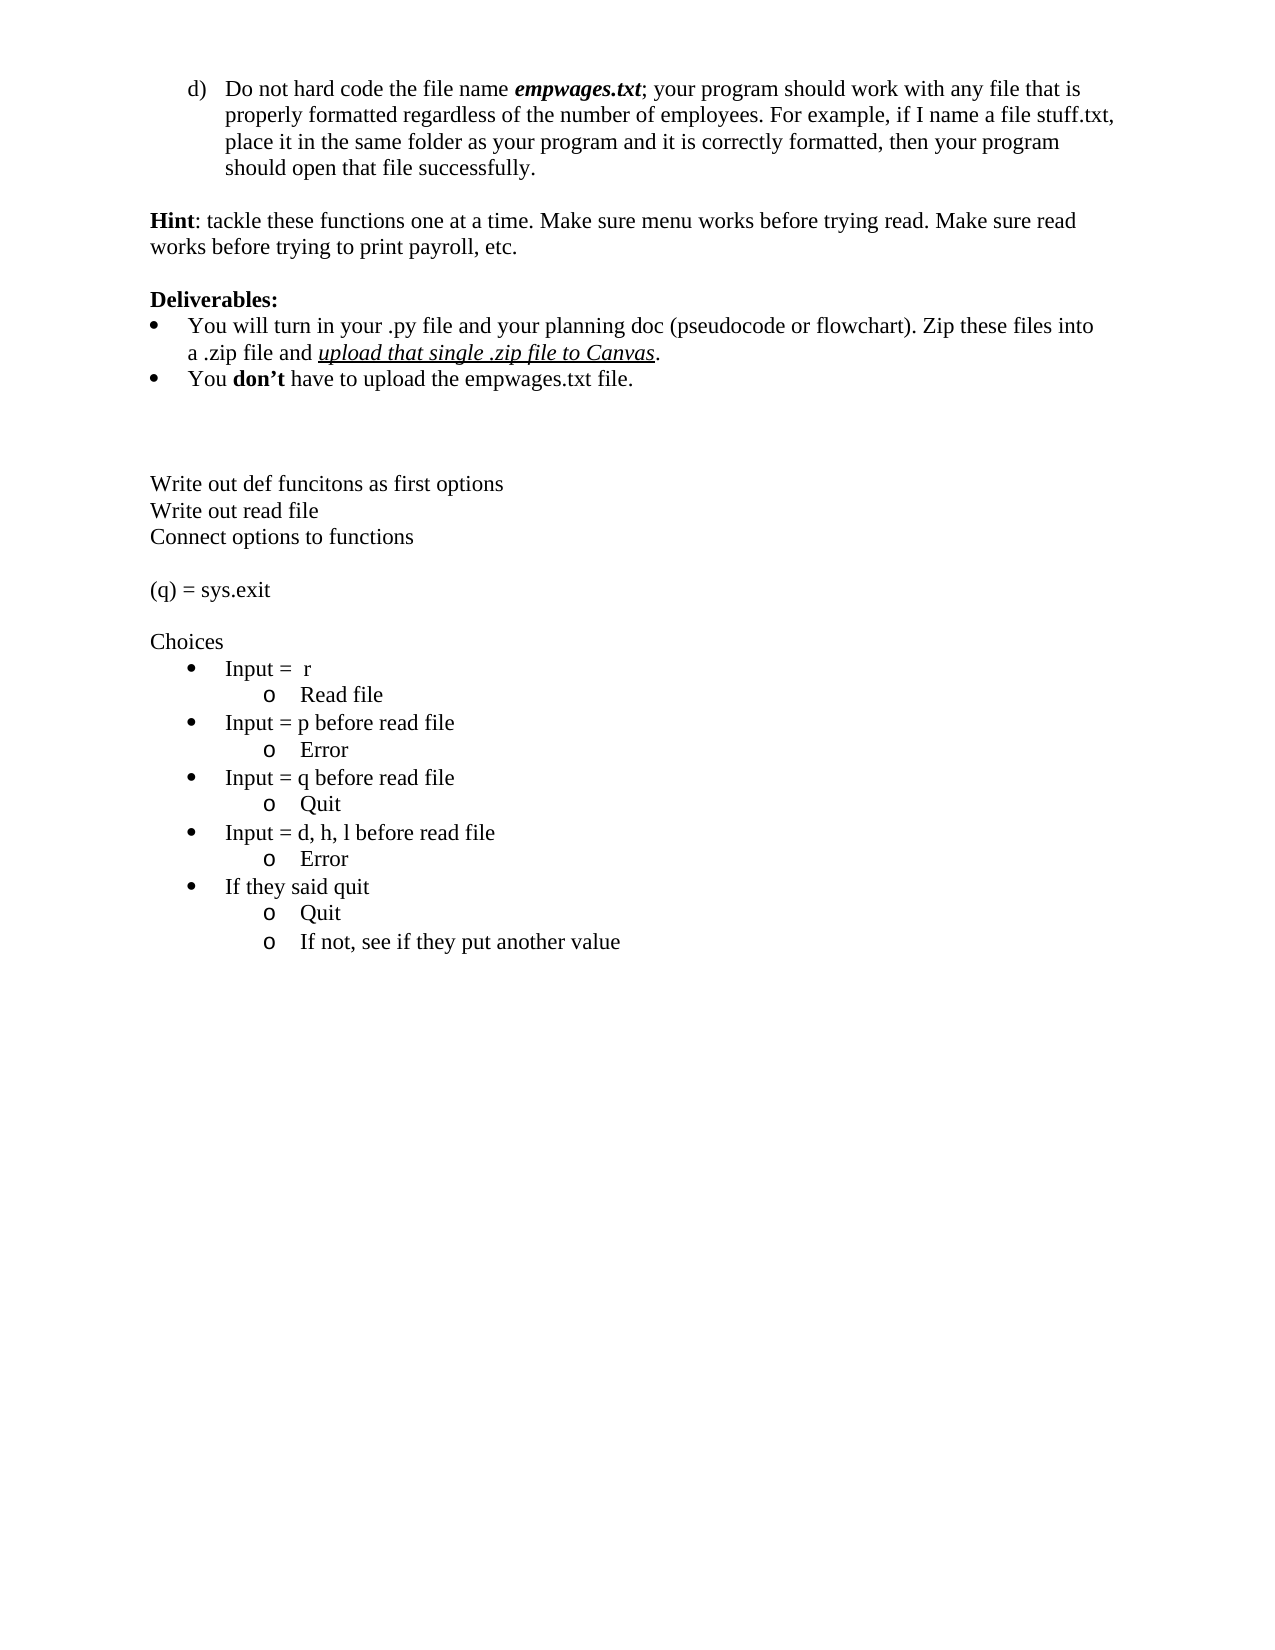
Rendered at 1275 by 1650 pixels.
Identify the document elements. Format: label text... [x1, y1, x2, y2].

text Write out read file [150, 497, 1125, 523]
list Input = q before read file [187, 764, 1125, 790]
list Do not hard code the file name empwages.txt; your program should work with any file that is properly formatted regardless of the number of employees. For example, if I name a file stuff.txt, place it in the same folder as your program and it is correctly formatted, then your program should open that file successfully. [187, 75, 1125, 180]
text Connect options to functions [150, 523, 1125, 549]
text Write out def funcitons as first options [150, 470, 1125, 497]
text (q) = sys.exit [150, 576, 1125, 602]
list Input = p before read file [187, 709, 1125, 736]
list Error [262, 845, 1125, 873]
text Deliverables: [150, 286, 1125, 312]
list Read file [262, 681, 1125, 709]
list Error [262, 736, 1125, 764]
text Choices [150, 628, 1125, 655]
list If not, see if they put another value [262, 928, 1125, 956]
text Hint: tackle these functions one at a time. Make sure menu works before trying read. Make sure read works before trying to print payroll, etc. [150, 207, 1125, 259]
list Input = d, h, l before read file [187, 818, 1125, 845]
list If they said quit [187, 873, 1125, 899]
list Quit [262, 790, 1125, 818]
list Quit [262, 899, 1125, 928]
list Input = r [187, 655, 1125, 681]
list You don’t have to upload the empwages.txt file. [150, 365, 1125, 391]
list You will turn in your .py file and your planning doc (pseudocode or flowchart). Zip these files into a .zip file and upload that single .zip file to Canvas. [150, 312, 1125, 365]
